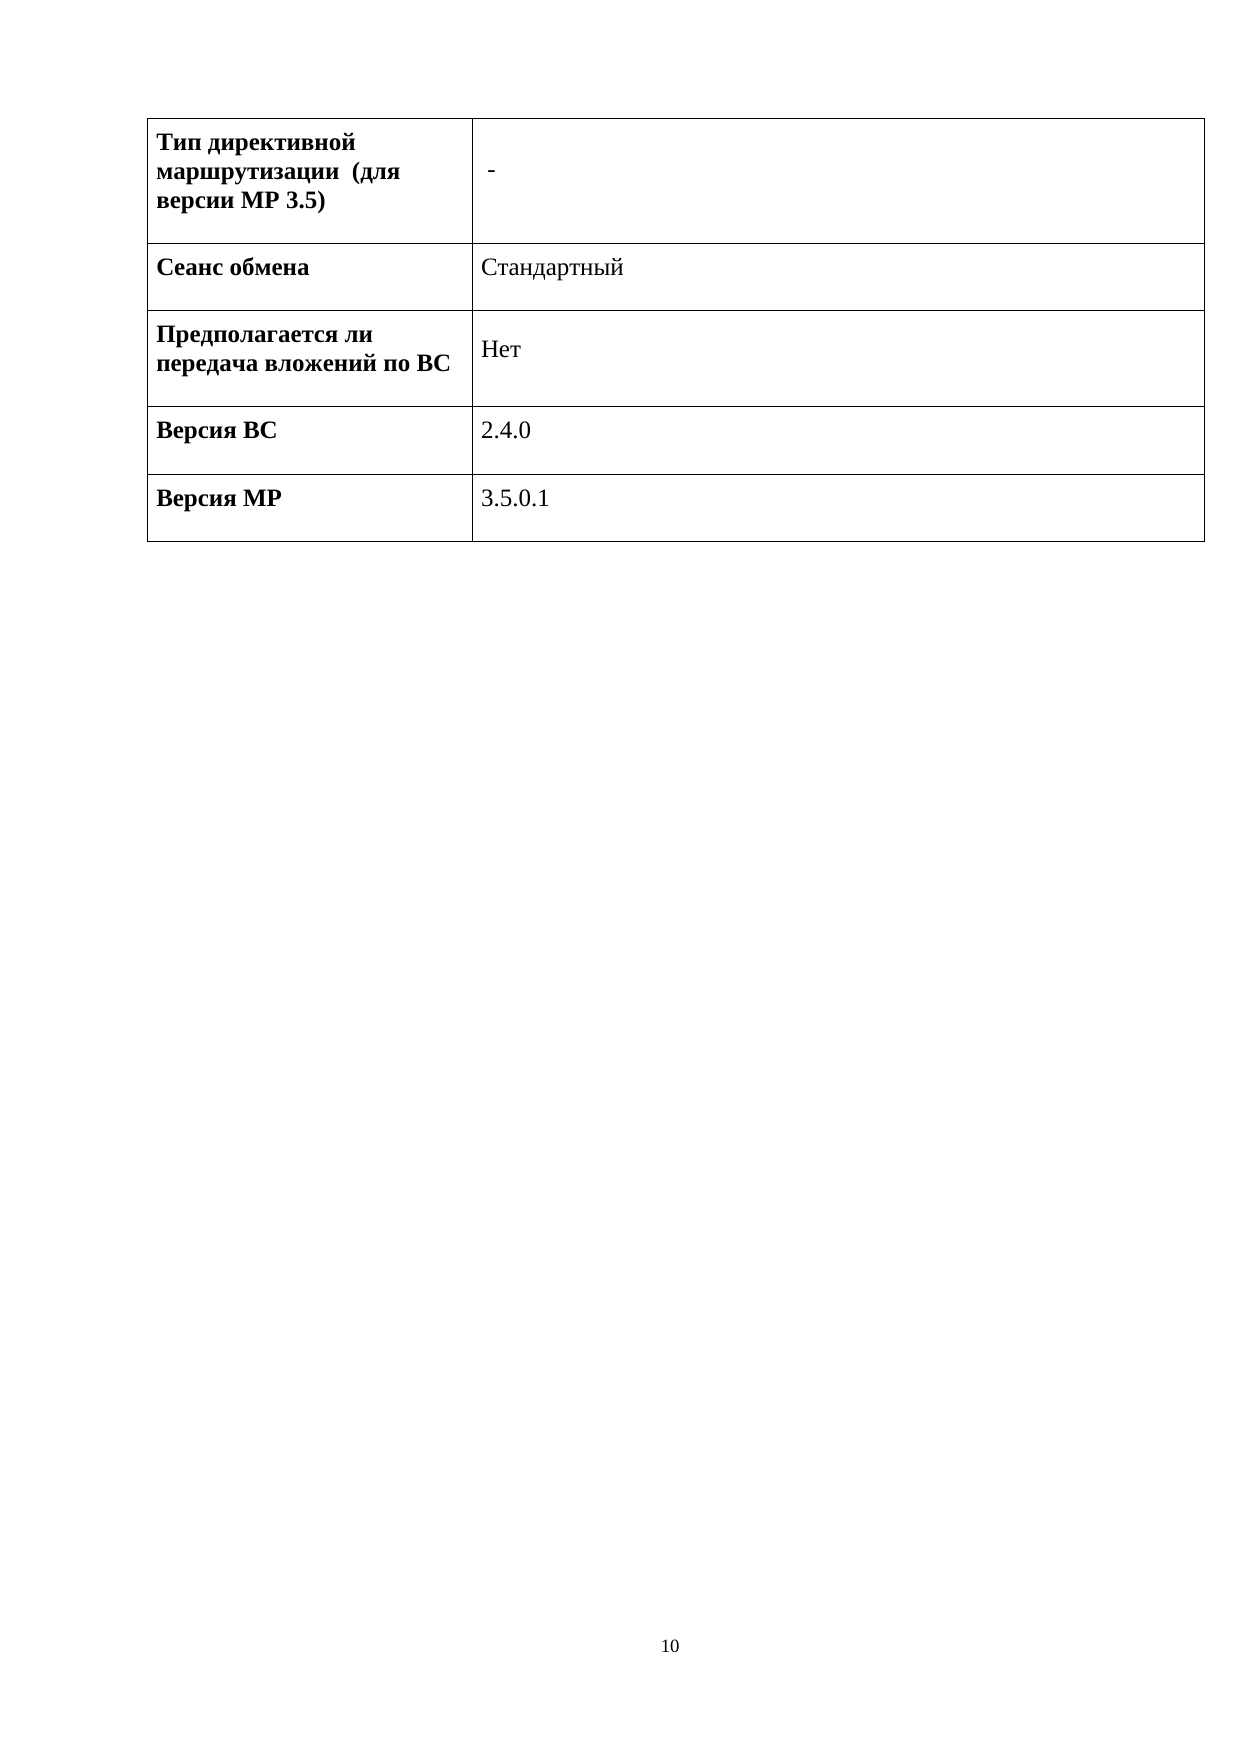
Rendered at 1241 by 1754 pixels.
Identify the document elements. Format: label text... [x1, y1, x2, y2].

table_cell - [473, 119, 1204, 243]
table_cell Нет [473, 311, 1204, 406]
table_cell Версия ВС [148, 407, 472, 473]
table_cell Версия МР [148, 475, 472, 541]
table_cell Стандартный [473, 244, 1204, 310]
table_cell Тип директивной маршрутизации (для версии МР 3.5) [148, 119, 472, 243]
table_cell Сеанс обмена [148, 244, 472, 310]
table_cell Предполагается ли передача вложений по ВС [148, 311, 472, 406]
table_cell 3.5.0.1 [473, 475, 1204, 541]
table_cell 2.4.0 [473, 407, 1204, 473]
